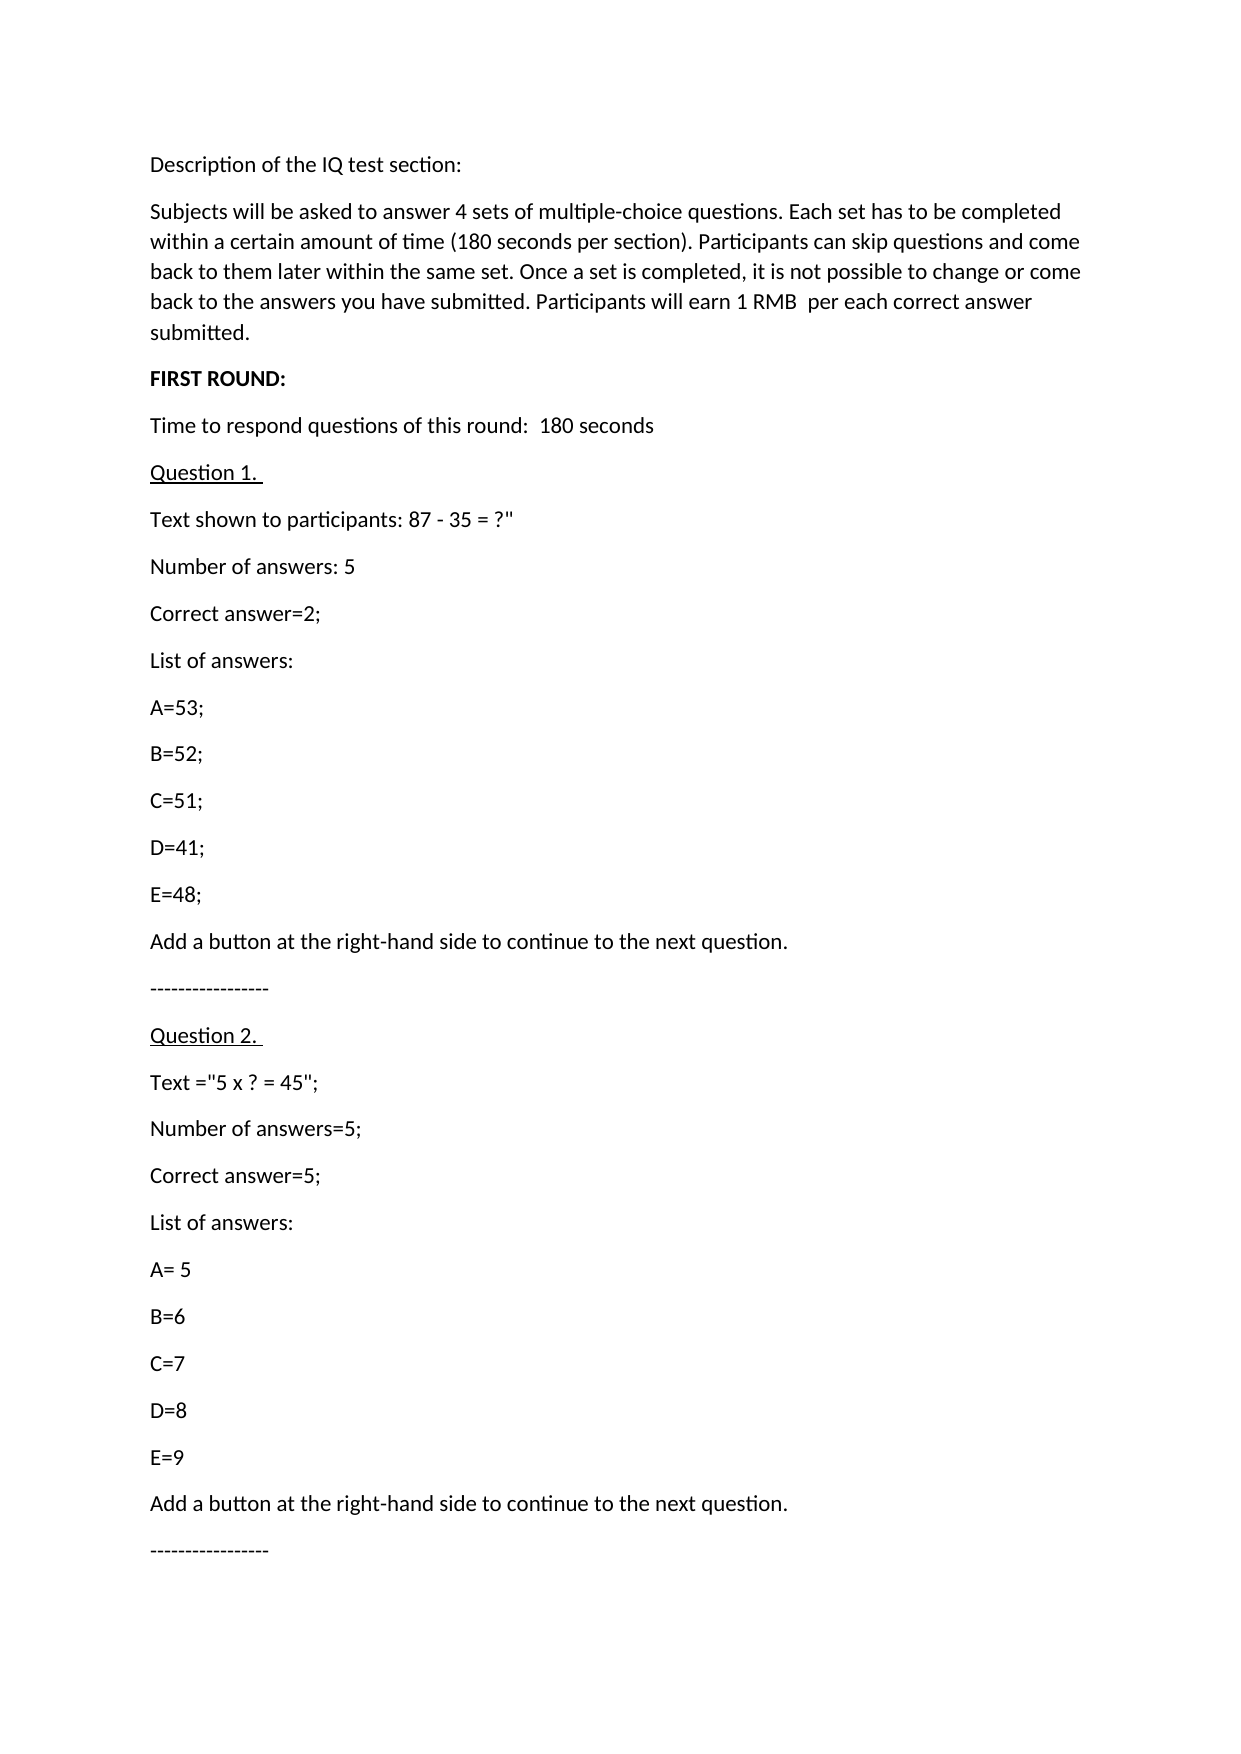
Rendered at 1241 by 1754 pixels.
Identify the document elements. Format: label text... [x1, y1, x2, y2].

text A= 5 [150, 1255, 1090, 1283]
text Question 1. [150, 458, 1090, 486]
text B=6 [150, 1302, 1090, 1330]
text Number of answers=5; [150, 1114, 1090, 1143]
text A=53; [150, 693, 1090, 721]
text Add a button at the right-hand side to continue to the next question. [150, 1489, 1090, 1518]
text ----------------- [150, 974, 1090, 1002]
text D=41; [150, 833, 1090, 861]
text E=9 [150, 1443, 1090, 1471]
text E=48; [150, 880, 1090, 908]
text FIRST ROUND: [150, 364, 1090, 393]
text B=52; [150, 739, 1090, 768]
text Correct answer=5; [150, 1161, 1090, 1189]
text Description of the IQ test section: [150, 150, 1090, 178]
text D=8 [150, 1396, 1090, 1424]
text Question 2. [150, 1021, 1090, 1049]
text Time to respond questions of this round: 180 seconds [150, 411, 1090, 439]
text C=7 [150, 1349, 1090, 1377]
text ----------------- [150, 1536, 1090, 1564]
text List of answers: [150, 1208, 1090, 1236]
text C=51; [150, 786, 1090, 814]
text Text ="5 x ? = 45"; [150, 1068, 1090, 1096]
text Subjects will be asked to answer 4 sets of multiple-choice questions. Each set has to be completed within a certain amount of time (180 seconds per section). Participants can skip questions and come back to them later within the same set. Once a set is completed, it is not possible to change or come back to the answers you have submitted. Participants will earn 1 RMB per each correct answer submitted. [150, 197, 1090, 346]
text List of answers: [150, 646, 1090, 674]
text Text shown to participants: 87 - 35 = ?" [150, 505, 1090, 533]
text Number of answers: 5 [150, 552, 1090, 580]
text Add a button at the right-hand side to continue to the next question. [150, 927, 1090, 955]
text Correct answer=2; [150, 599, 1090, 627]
